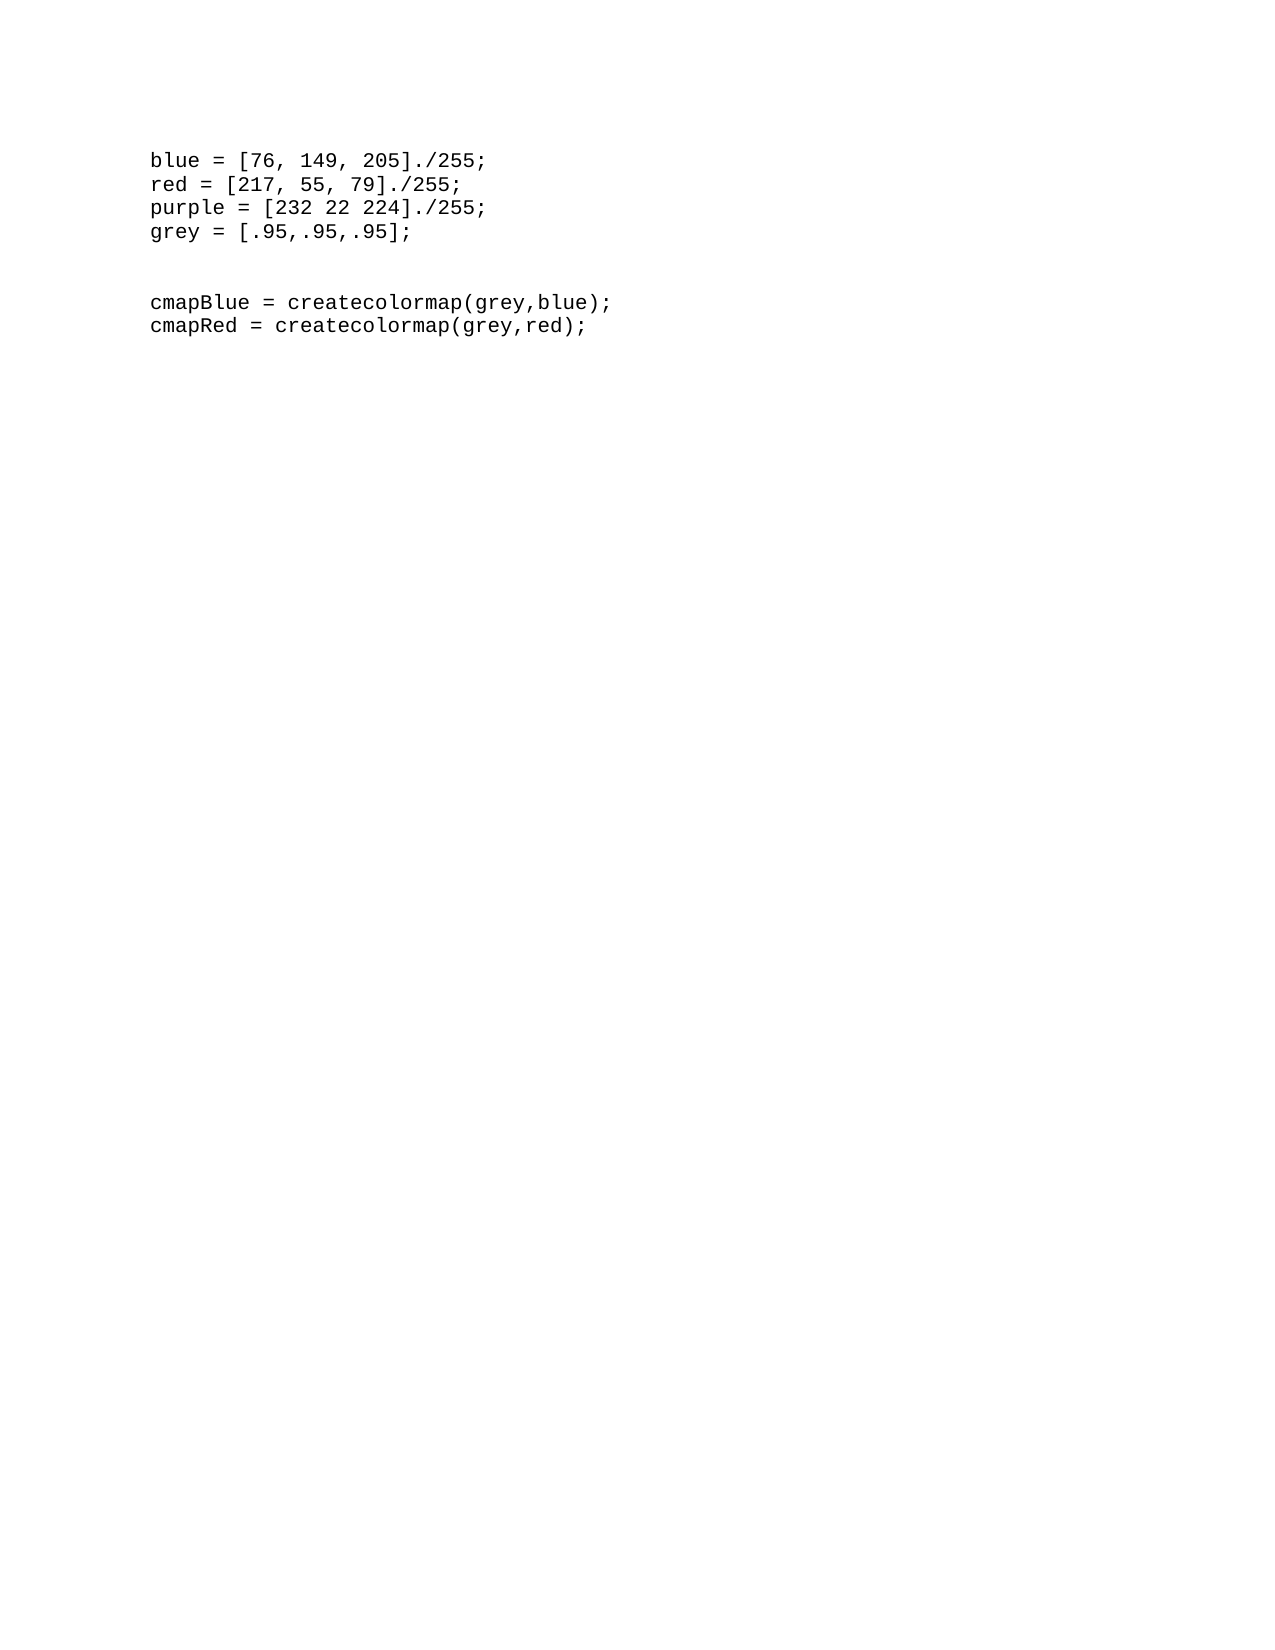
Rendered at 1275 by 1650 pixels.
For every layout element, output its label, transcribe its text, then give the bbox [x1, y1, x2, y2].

text purple = [232 22 224]./255; [150, 197, 1125, 221]
text grey = [.95,.95,.95]; [150, 221, 1125, 244]
text cmapBlue = createcolormap(grey,blue); [150, 292, 1125, 316]
text blue = [76, 149, 205]./255; [150, 150, 1125, 174]
text red = [217, 55, 79]./255; [150, 174, 1125, 197]
text cmapRed = createcolormap(grey,red); [150, 316, 1125, 339]
